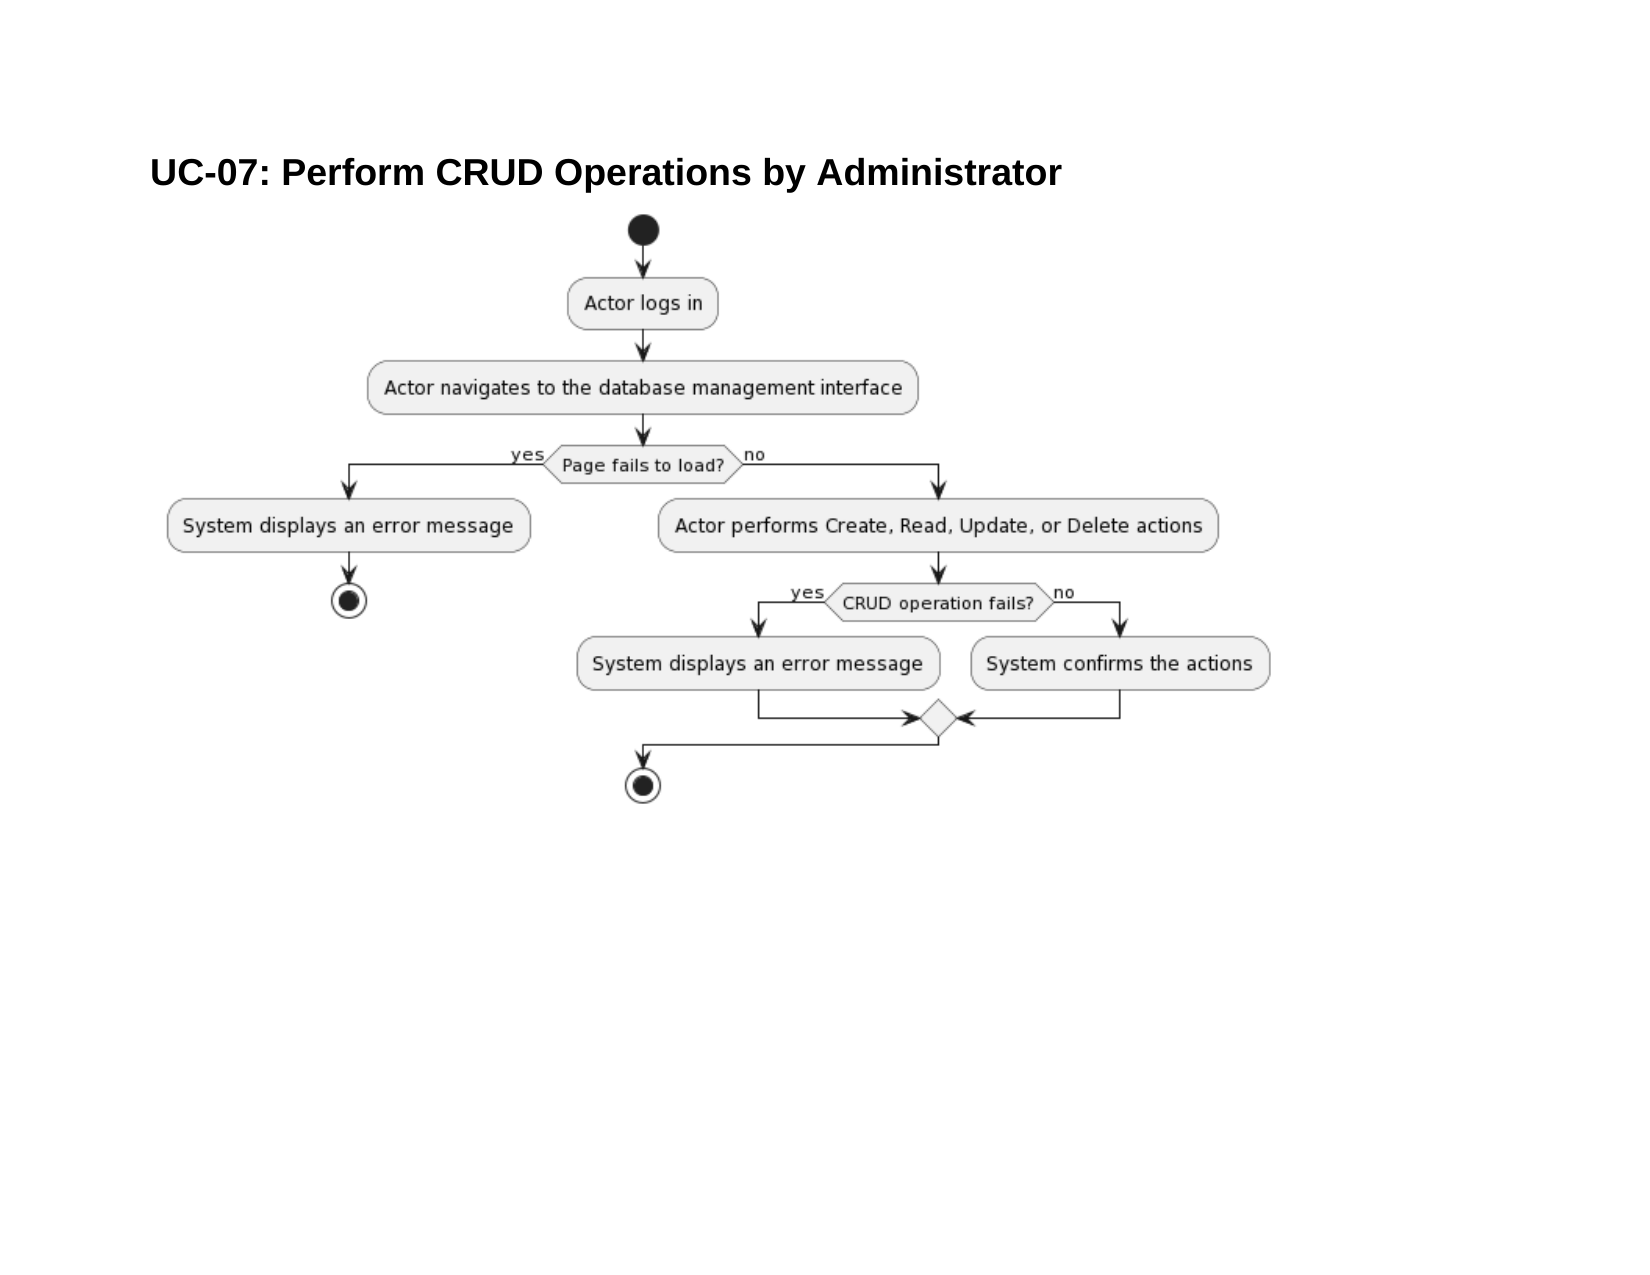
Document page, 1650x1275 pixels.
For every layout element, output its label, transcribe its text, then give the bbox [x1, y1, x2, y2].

picture [150, 199, 1285, 818]
text UC-07: Perform CRUD Operations by Administrator [150, 150, 1500, 193]
